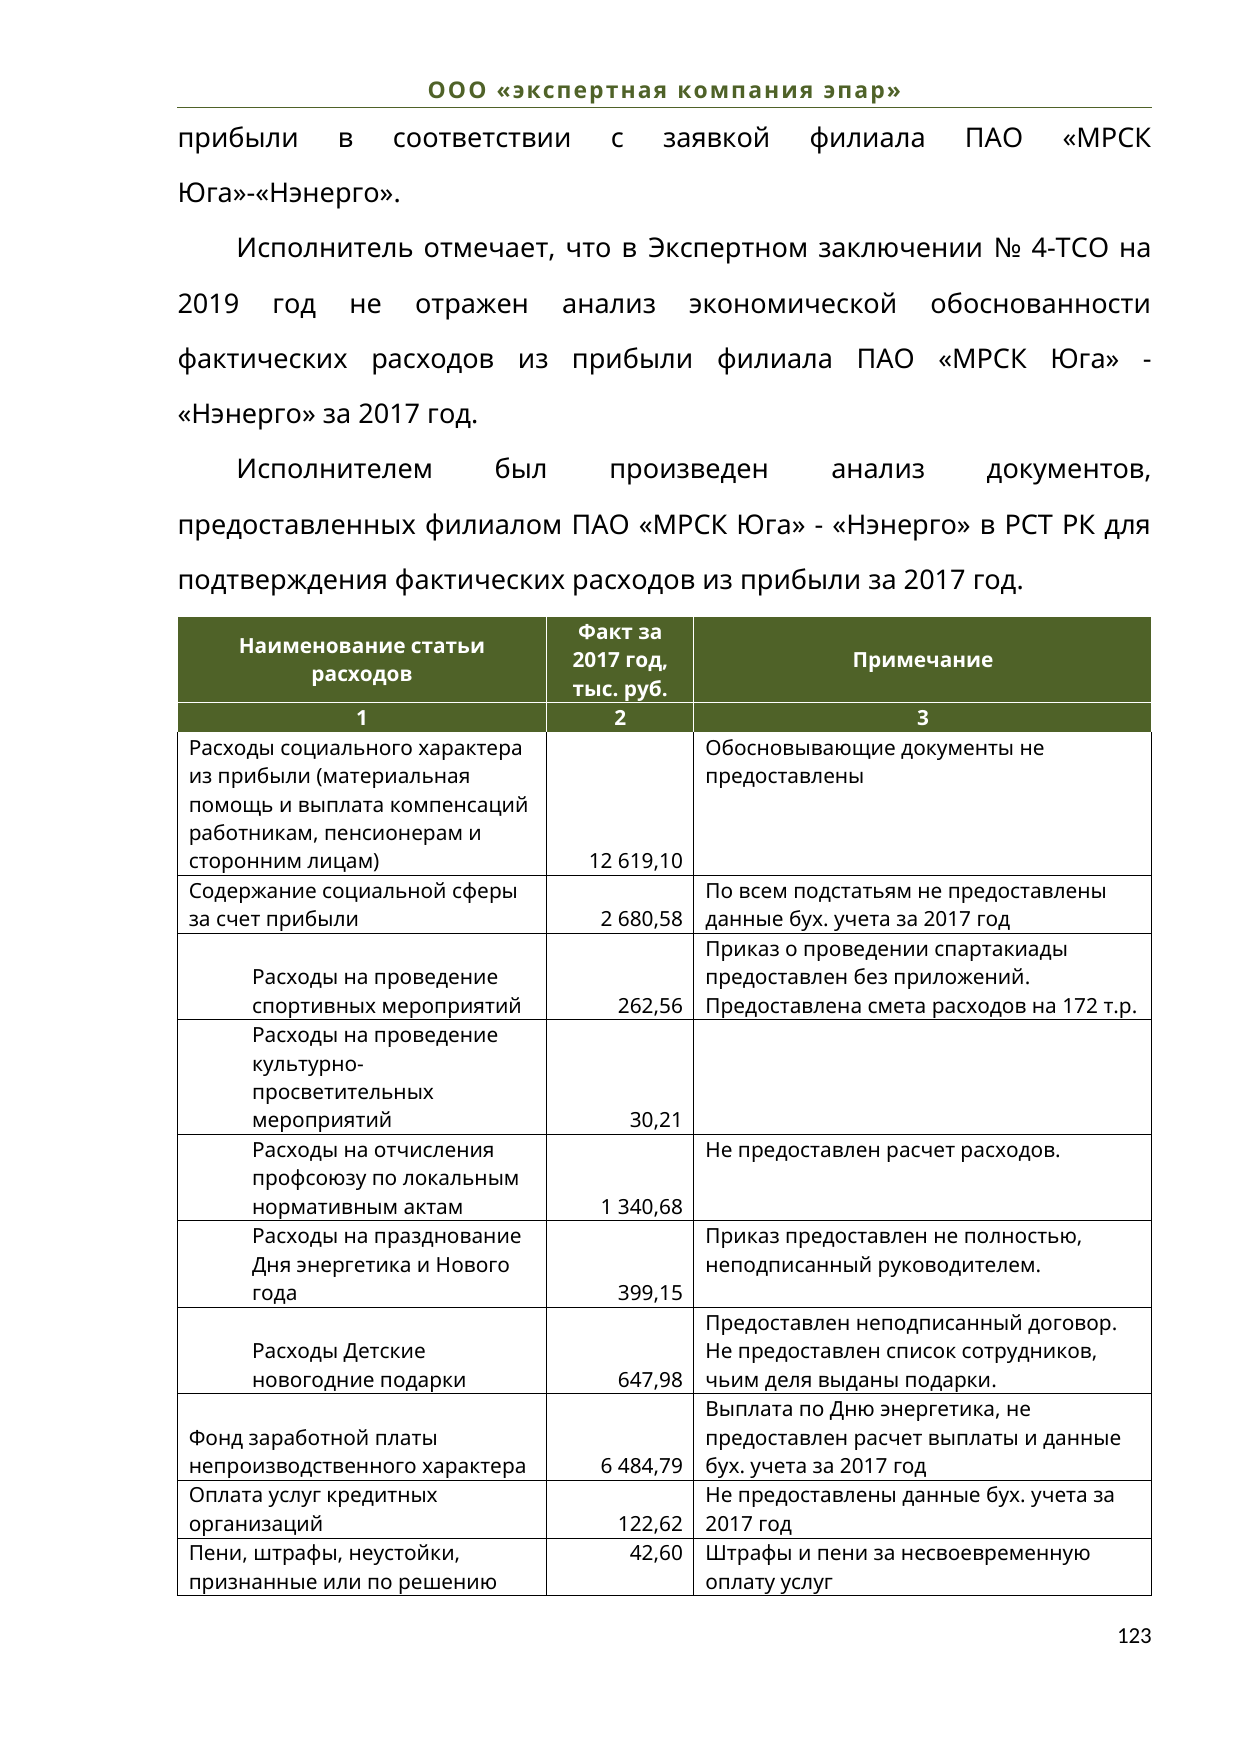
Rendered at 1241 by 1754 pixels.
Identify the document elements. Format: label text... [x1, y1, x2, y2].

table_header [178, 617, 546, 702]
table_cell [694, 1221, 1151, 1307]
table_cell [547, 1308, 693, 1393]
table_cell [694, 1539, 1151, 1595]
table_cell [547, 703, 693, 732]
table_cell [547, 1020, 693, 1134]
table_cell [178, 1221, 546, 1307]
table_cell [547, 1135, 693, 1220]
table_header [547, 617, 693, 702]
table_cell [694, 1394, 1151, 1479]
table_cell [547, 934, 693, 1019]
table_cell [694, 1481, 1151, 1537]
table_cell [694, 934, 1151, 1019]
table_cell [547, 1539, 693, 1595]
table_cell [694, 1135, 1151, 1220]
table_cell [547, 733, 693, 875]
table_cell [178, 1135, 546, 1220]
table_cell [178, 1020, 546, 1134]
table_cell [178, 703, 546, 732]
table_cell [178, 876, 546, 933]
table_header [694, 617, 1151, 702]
text Исполнитель отмечает, что в Экспертном заключении № 4-ТСО на 2019 год не отражен анализ экономической обоснованности фактических расходов из прибыли филиала ПАО «МРСК Юга» - «Нэнерго» за 2017 год. [177, 229, 1152, 432]
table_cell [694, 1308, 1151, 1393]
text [177, 118, 1152, 210]
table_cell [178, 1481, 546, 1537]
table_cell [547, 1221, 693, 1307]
text Исполнителем был произведен анализ документов, предоставленных филиалом ПАО «МРСК Юга» - «Нэнерго» в РСТ РК для подтверждения фактических расходов из прибыли за 2017 год. [177, 450, 1152, 597]
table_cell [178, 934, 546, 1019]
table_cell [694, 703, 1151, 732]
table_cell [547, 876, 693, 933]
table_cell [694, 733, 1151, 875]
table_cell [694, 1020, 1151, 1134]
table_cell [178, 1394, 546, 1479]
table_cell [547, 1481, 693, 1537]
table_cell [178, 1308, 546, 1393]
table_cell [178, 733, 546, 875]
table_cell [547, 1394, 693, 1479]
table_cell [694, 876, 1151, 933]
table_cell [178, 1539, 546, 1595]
